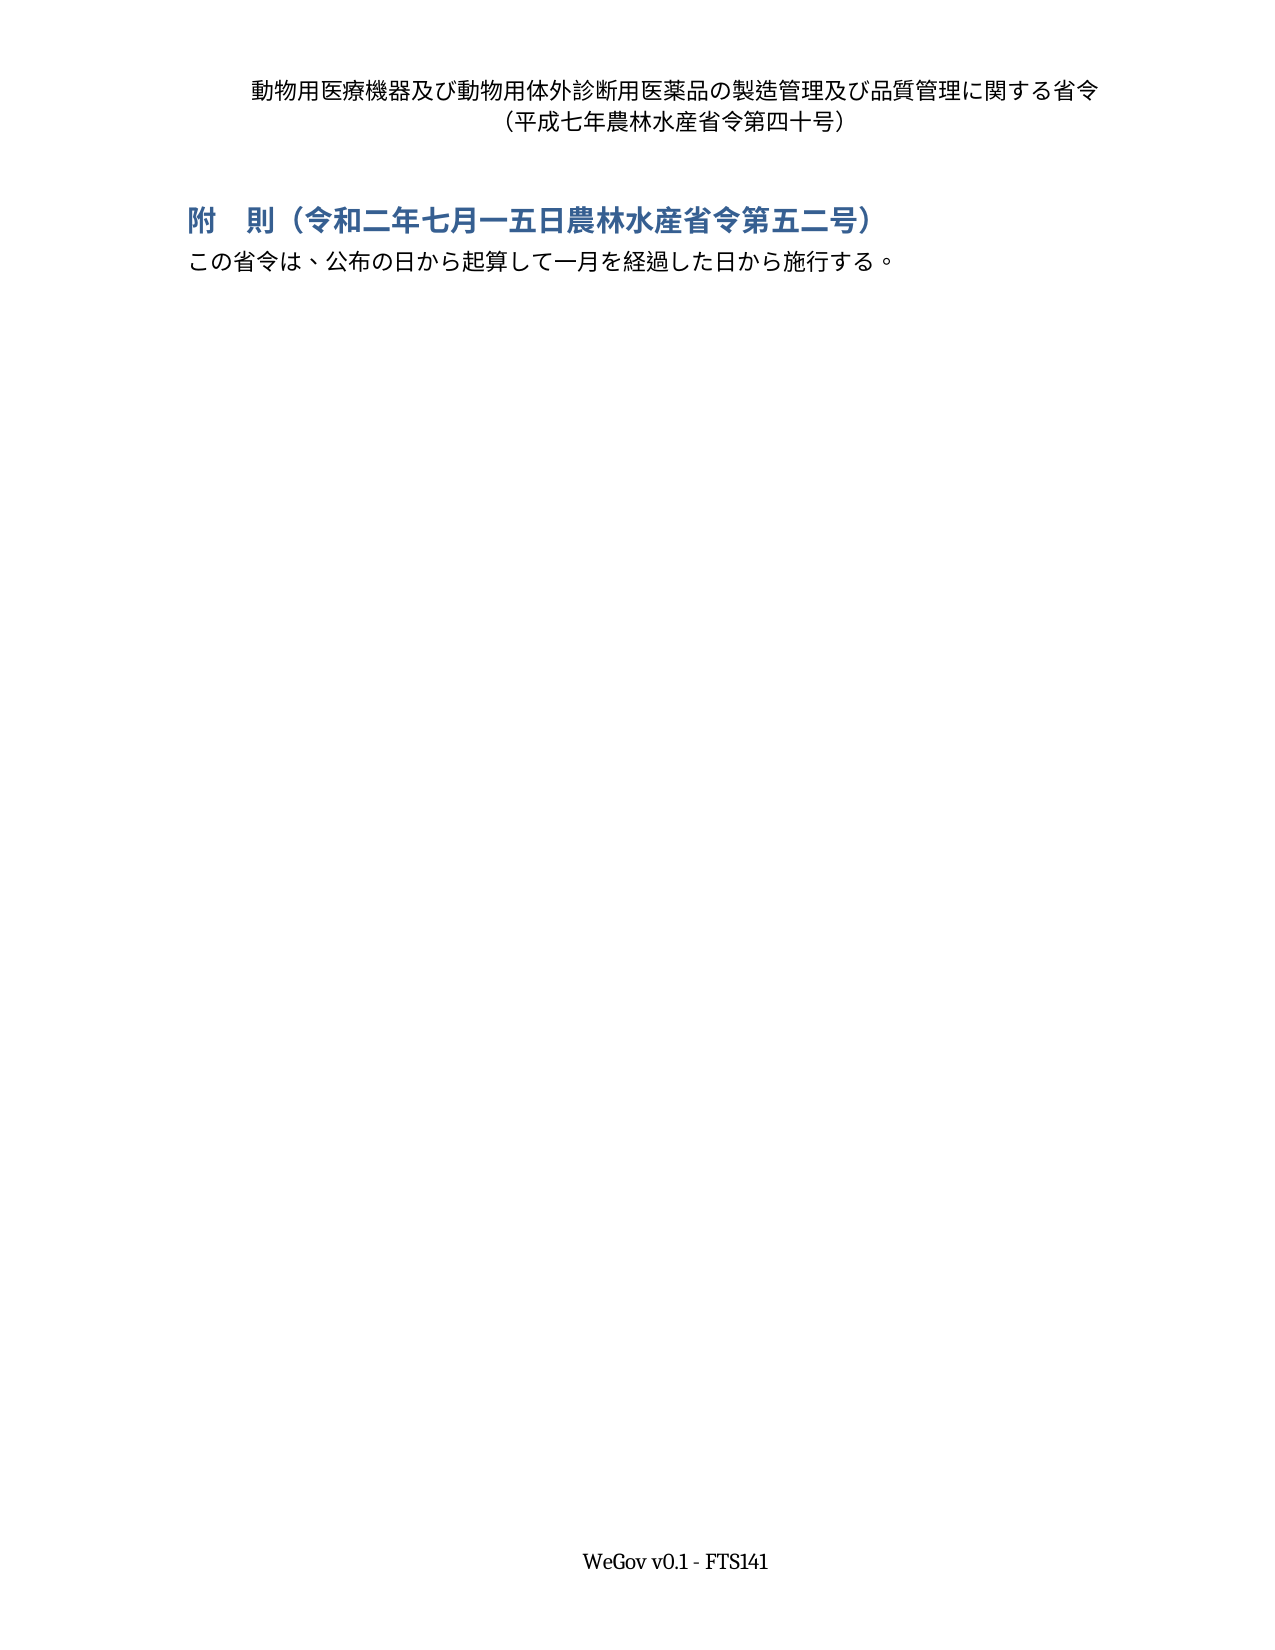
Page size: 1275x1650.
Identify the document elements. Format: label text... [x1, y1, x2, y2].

text この省令は、公布の日から起算して一月を経過した日から施行する。 [187, 246, 1087, 277]
subtitle 附 則（令和二年七月一五日農林水産省令第五二号） [187, 200, 1087, 240]
